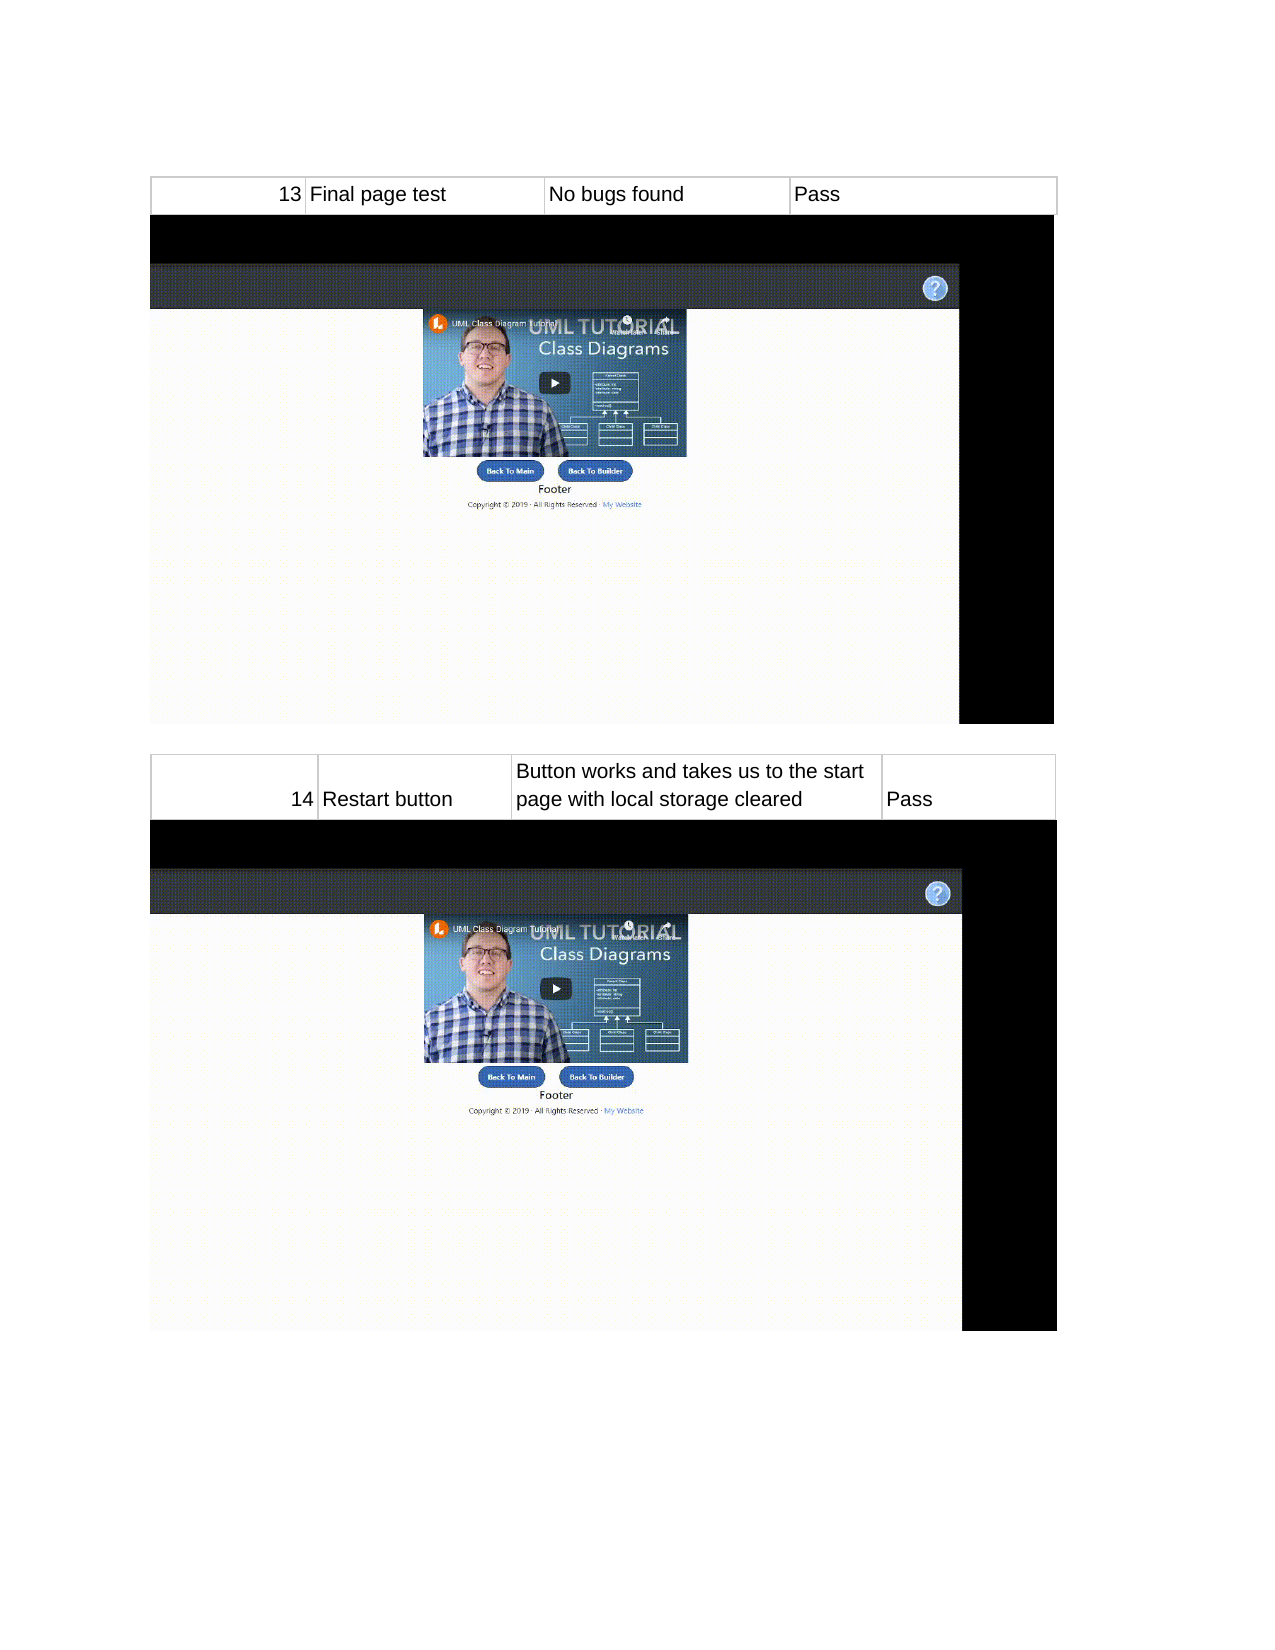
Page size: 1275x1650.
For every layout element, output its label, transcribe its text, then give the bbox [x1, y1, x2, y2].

table_header No bugs found [545, 178, 789, 214]
table_header Restart button [319, 755, 511, 819]
table_header Button works and takes us to the start page with local storage cleared [512, 755, 881, 819]
table_header Pass [883, 755, 1055, 819]
table_header Pass [791, 178, 1056, 214]
picture [150, 820, 1057, 1331]
picture [150, 215, 1054, 724]
table_header 13 [152, 178, 305, 214]
table_header 14 [152, 755, 317, 819]
table_header Final page test [306, 178, 544, 214]
